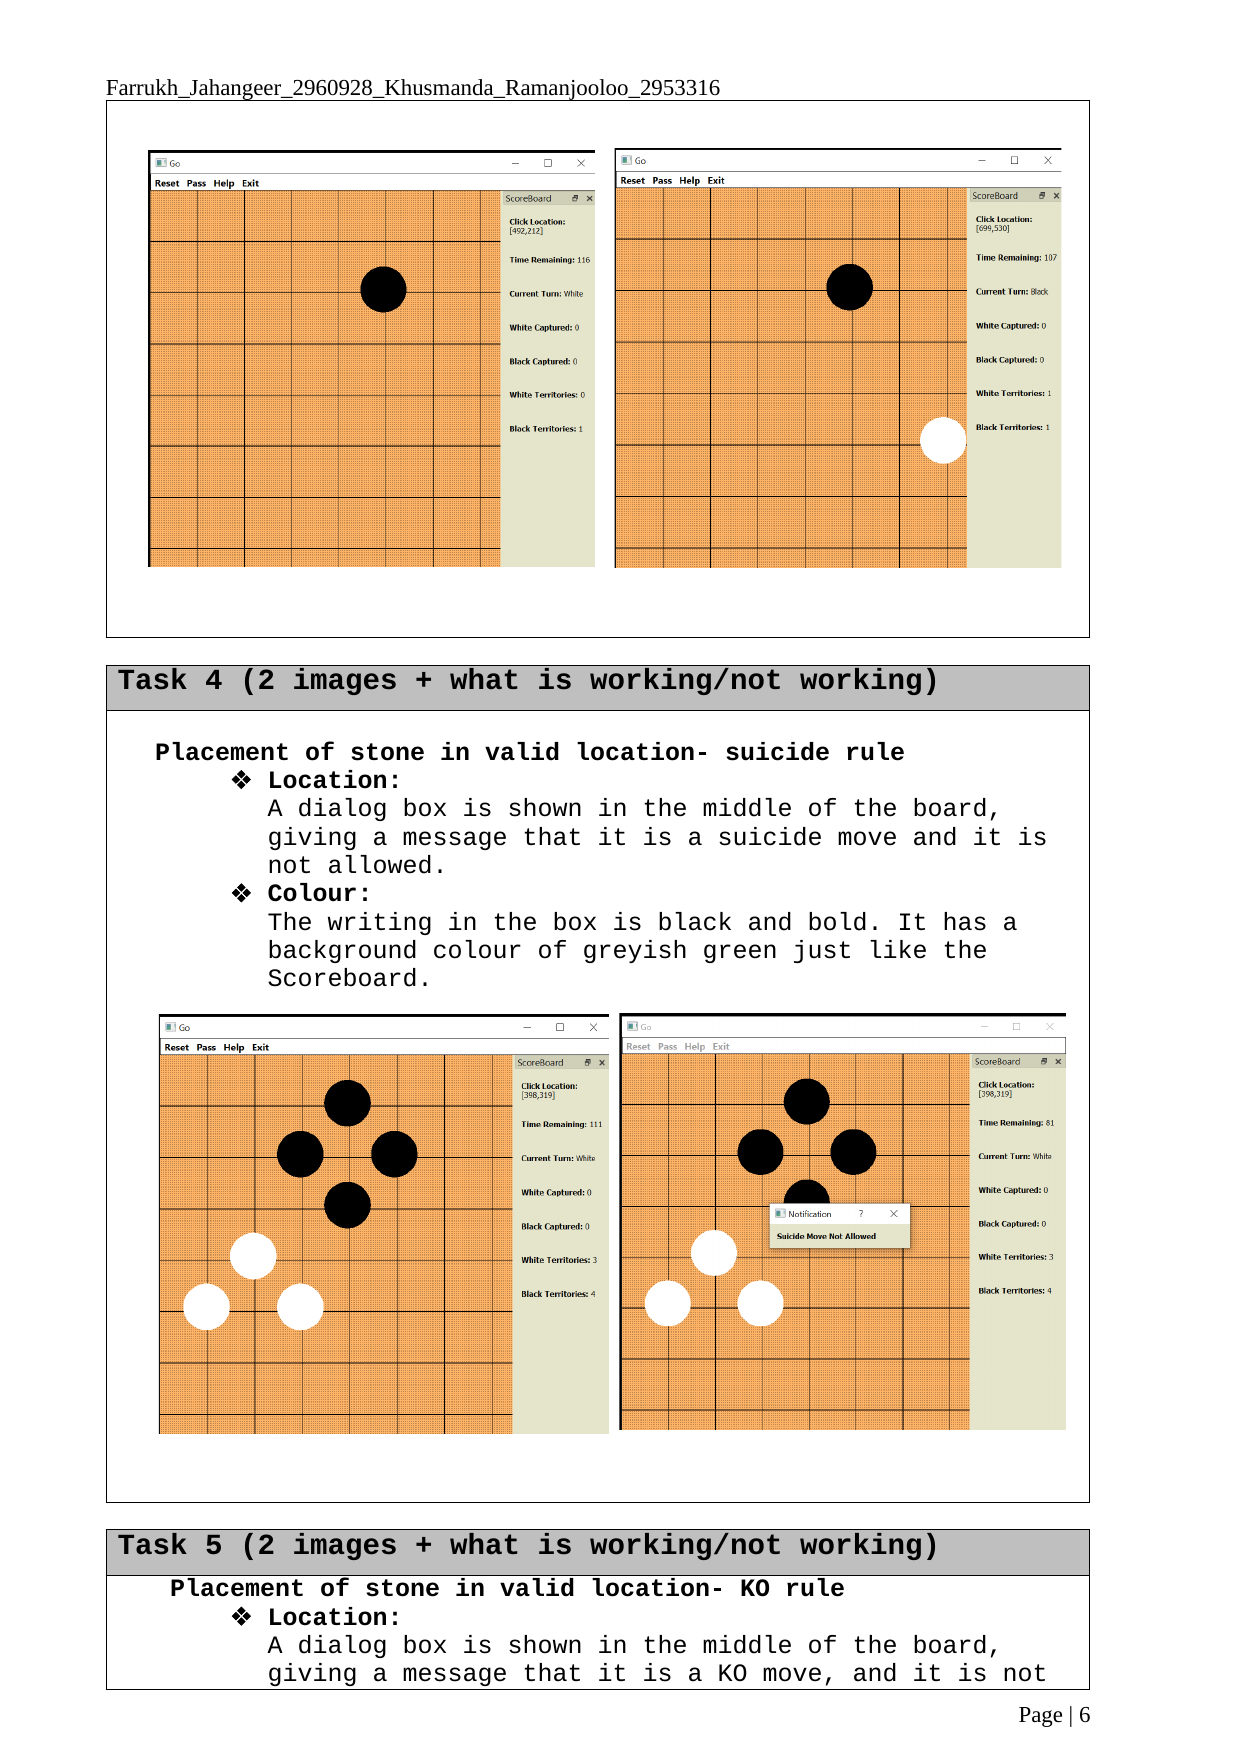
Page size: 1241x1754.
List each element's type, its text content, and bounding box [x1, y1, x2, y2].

table_cell Placement of stone in valid location- suicide rule Location: A dialog box is shown in the middle of the board, giving a message that it is a suicide move and it is not allowed. Colour: The writing in the box is black and bold. It has a background colour of greyish green just like the Scoreboard. [107, 711, 1089, 1502]
picture [619, 1013, 1066, 1429]
table_header Task 5 (2 images + what is working/not working) [107, 1530, 1089, 1575]
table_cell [107, 101, 1089, 637]
picture [148, 150, 595, 566]
picture [158, 1014, 608, 1433]
picture [614, 148, 1061, 568]
table_header Task 4 (2 images + what is working/not working) [107, 666, 1089, 710]
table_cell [107, 1576, 1089, 1689]
